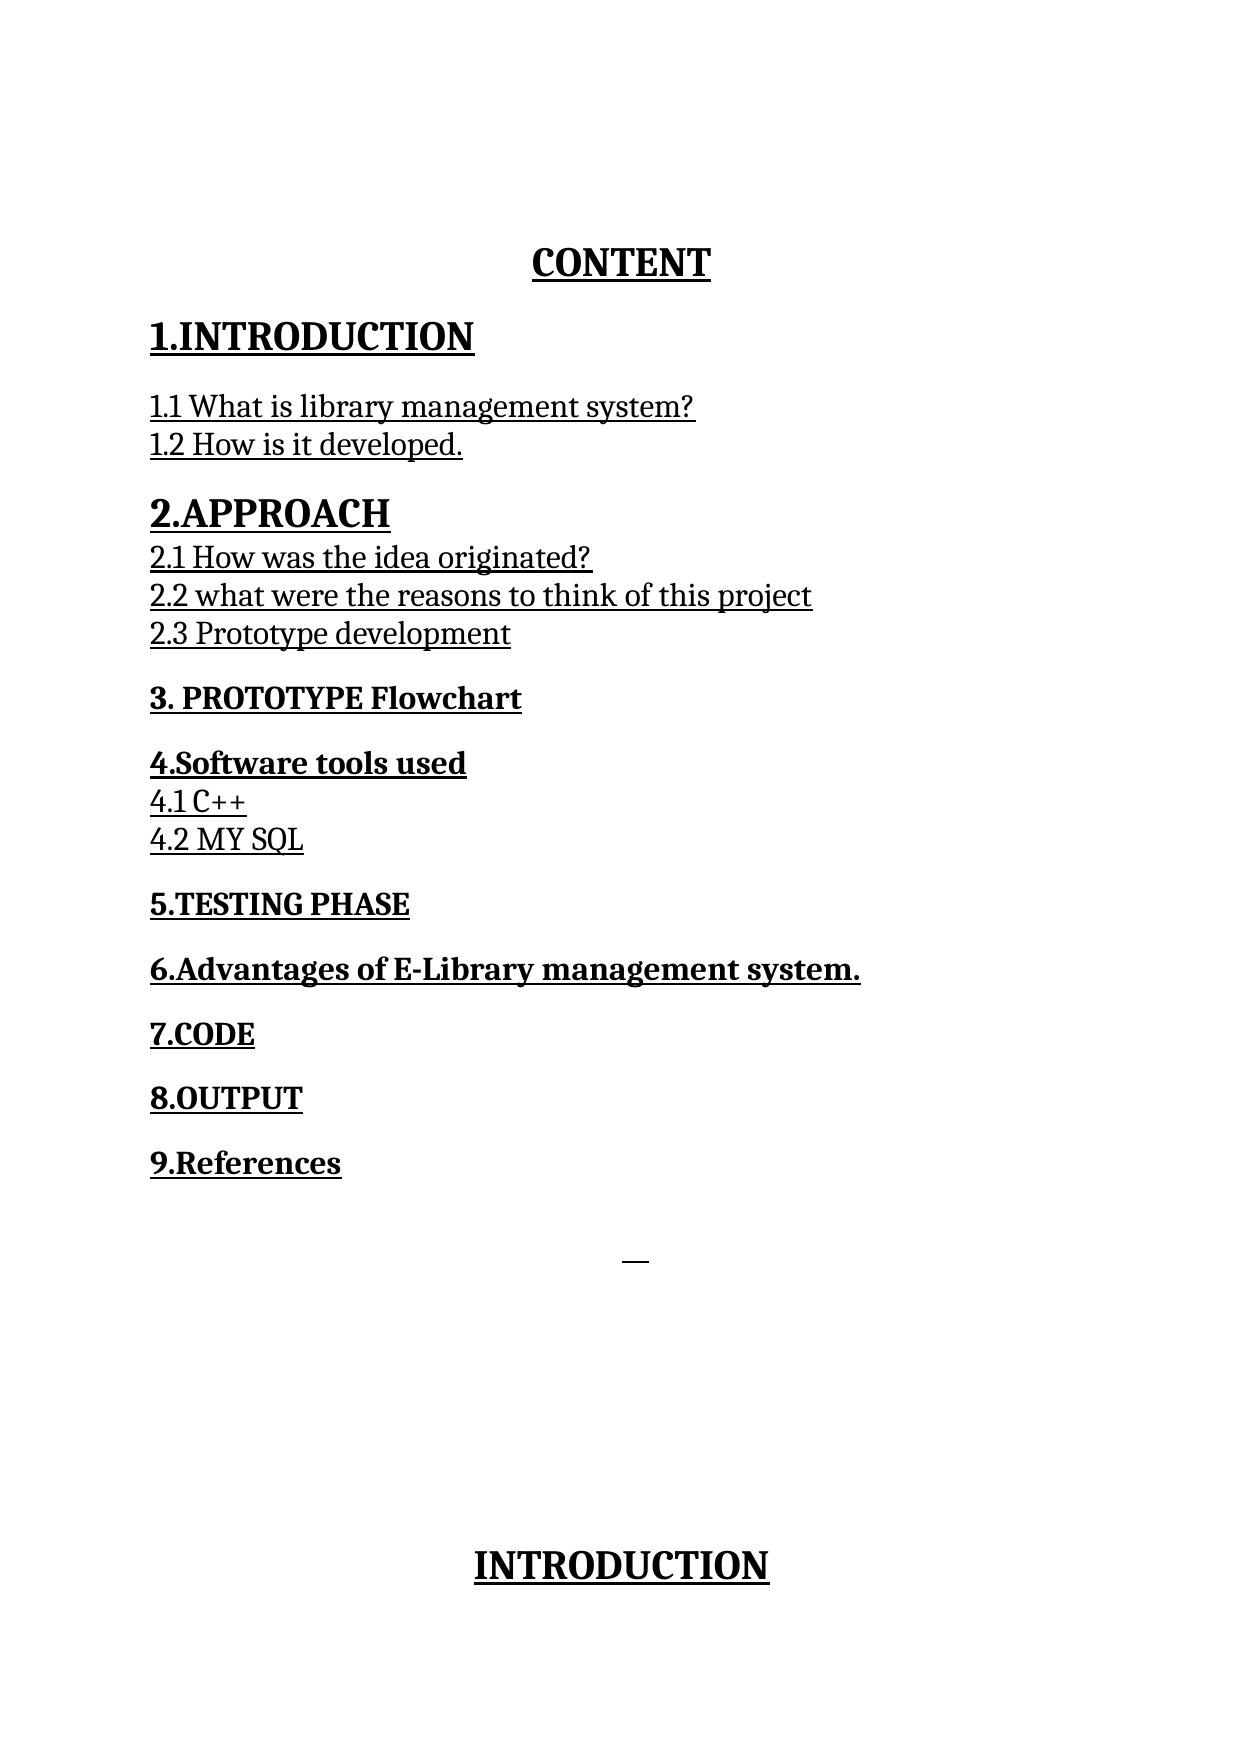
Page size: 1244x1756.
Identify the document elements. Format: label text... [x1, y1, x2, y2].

text 6.Advantages of E-Library management system. [150, 950, 1093, 988]
text 9.References [150, 1144, 1093, 1183]
text 8.OUTPUT [150, 1079, 1093, 1118]
text 7.CODE [150, 1015, 1093, 1053]
text 2.3 Prototype development [150, 615, 1093, 653]
text 4.1 C++ [150, 782, 1093, 821]
text INTRODUCTION [150, 1542, 1093, 1590]
text CONTENT [150, 239, 1093, 287]
text 2.APPROACH [150, 490, 1093, 538]
text 4.Software tools used [150, 744, 1093, 782]
text 1.INTRODUCTION [150, 313, 1093, 361]
text 1.1 What is library management system? [150, 387, 1093, 426]
text 1.2 How is it developed. [150, 426, 1093, 464]
text 4.2 MY SQL [150, 821, 1093, 859]
text 3. PROTOTYPE Flowchart [150, 679, 1093, 718]
text 2.1 How was the idea originated? [150, 538, 1093, 576]
text 2.2 what were the reasons to think of this project [150, 576, 1093, 615]
text 5.TESTING PHASE [150, 886, 1093, 924]
